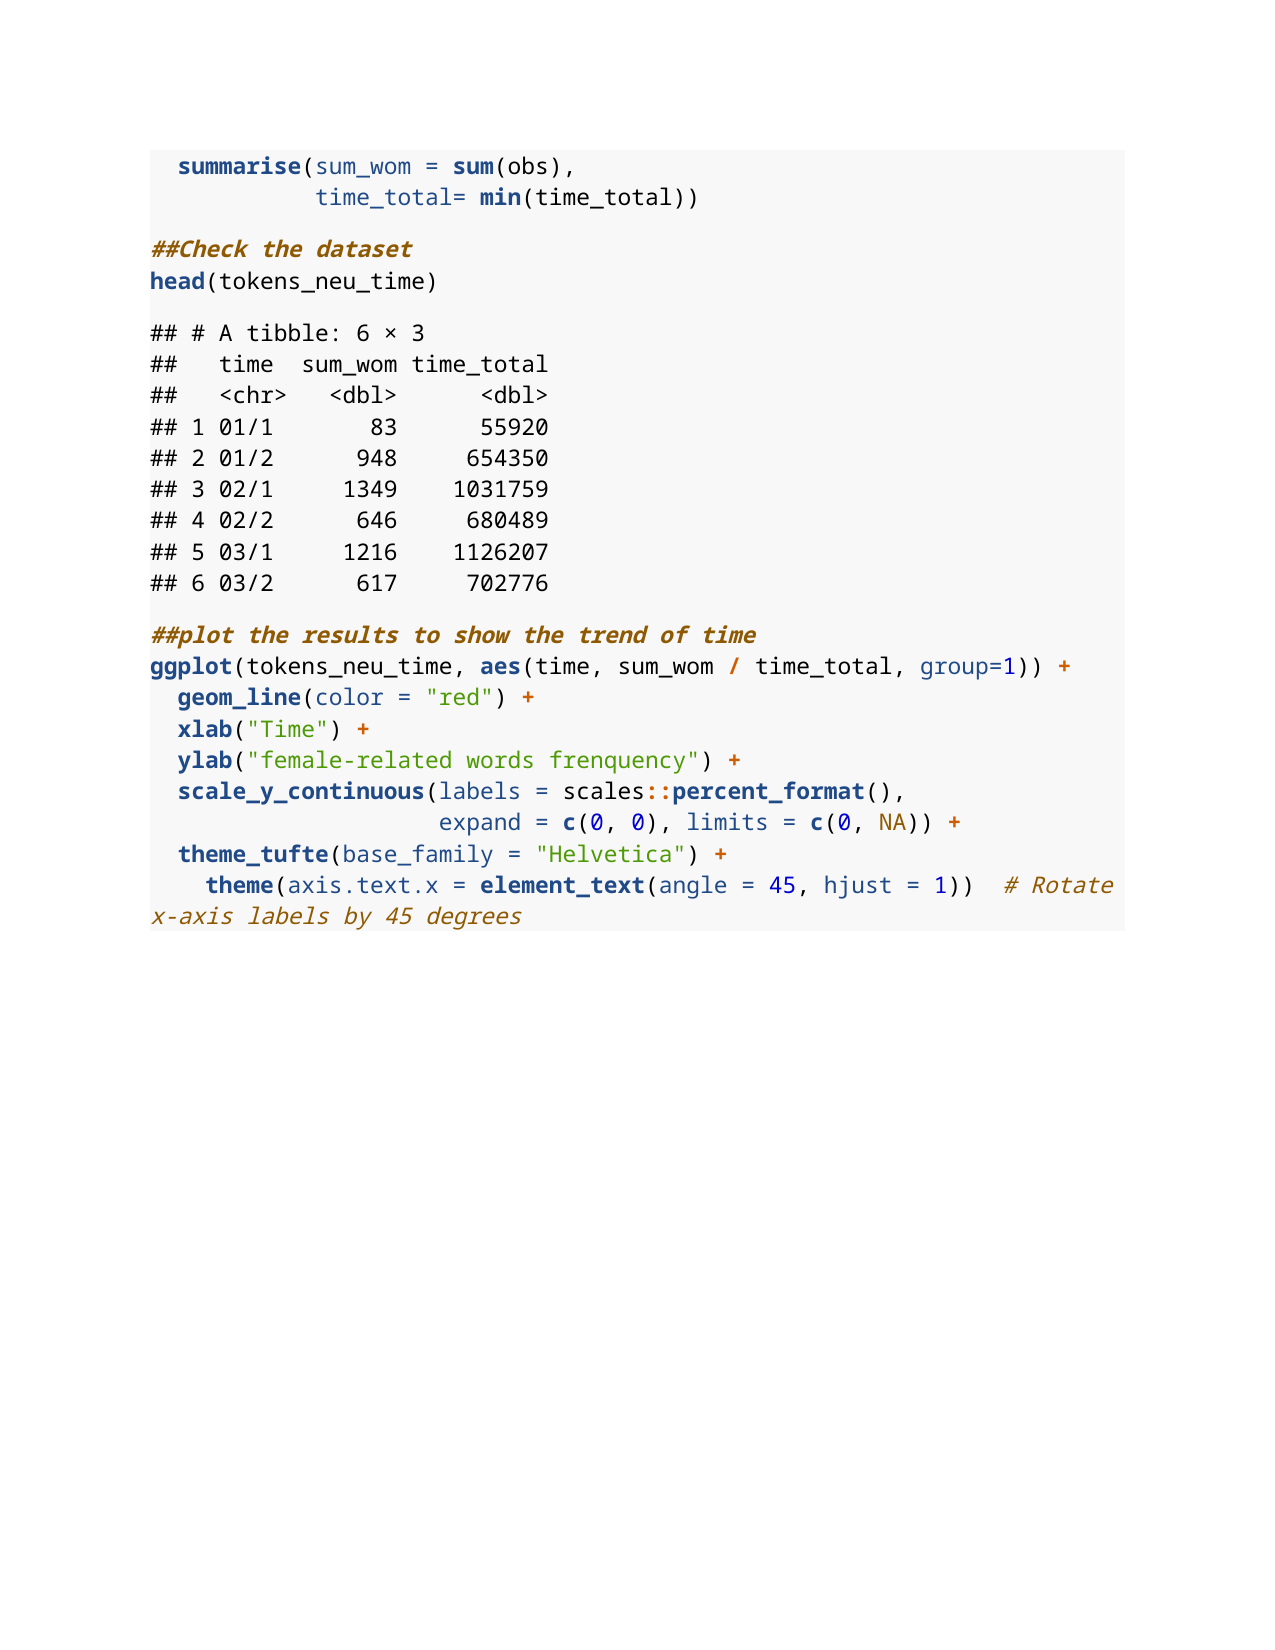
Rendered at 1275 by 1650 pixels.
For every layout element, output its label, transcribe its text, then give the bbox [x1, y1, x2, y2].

text ## # A tibble: 6 × 3 ## time sum_wom time_total ## <chr> <dbl> <dbl> ## 1 01/1 83 55920 ## 2 01/2 948 654350 ## 3 02/1 1349 1031759 ## 4 02/2 646 680489 ## 5 03/1 1216 1126207 ## 6 03/2 617 702776 [150, 317, 1125, 598]
text ##Check the dataset head(tokens_neu_time) [150, 233, 1125, 296]
text ##plot the results to show the trend of time ggplot(tokens_neu_time, aes(time, sum_wom / time_total, group=1)) + geom_line(color = "red") + xlab("Time") + ylab("female-related words frenquency") + scale_y_continuous(labels = scales::percent_format(), expand = c(0, 0), limits = c(0, NA)) + theme_tufte(base_family = "Helvetica") + theme(axis.text.x = element_text(angle = 45, hjust = 1)) # Rotate x-axis labels by 45 degrees [150, 619, 1125, 931]
